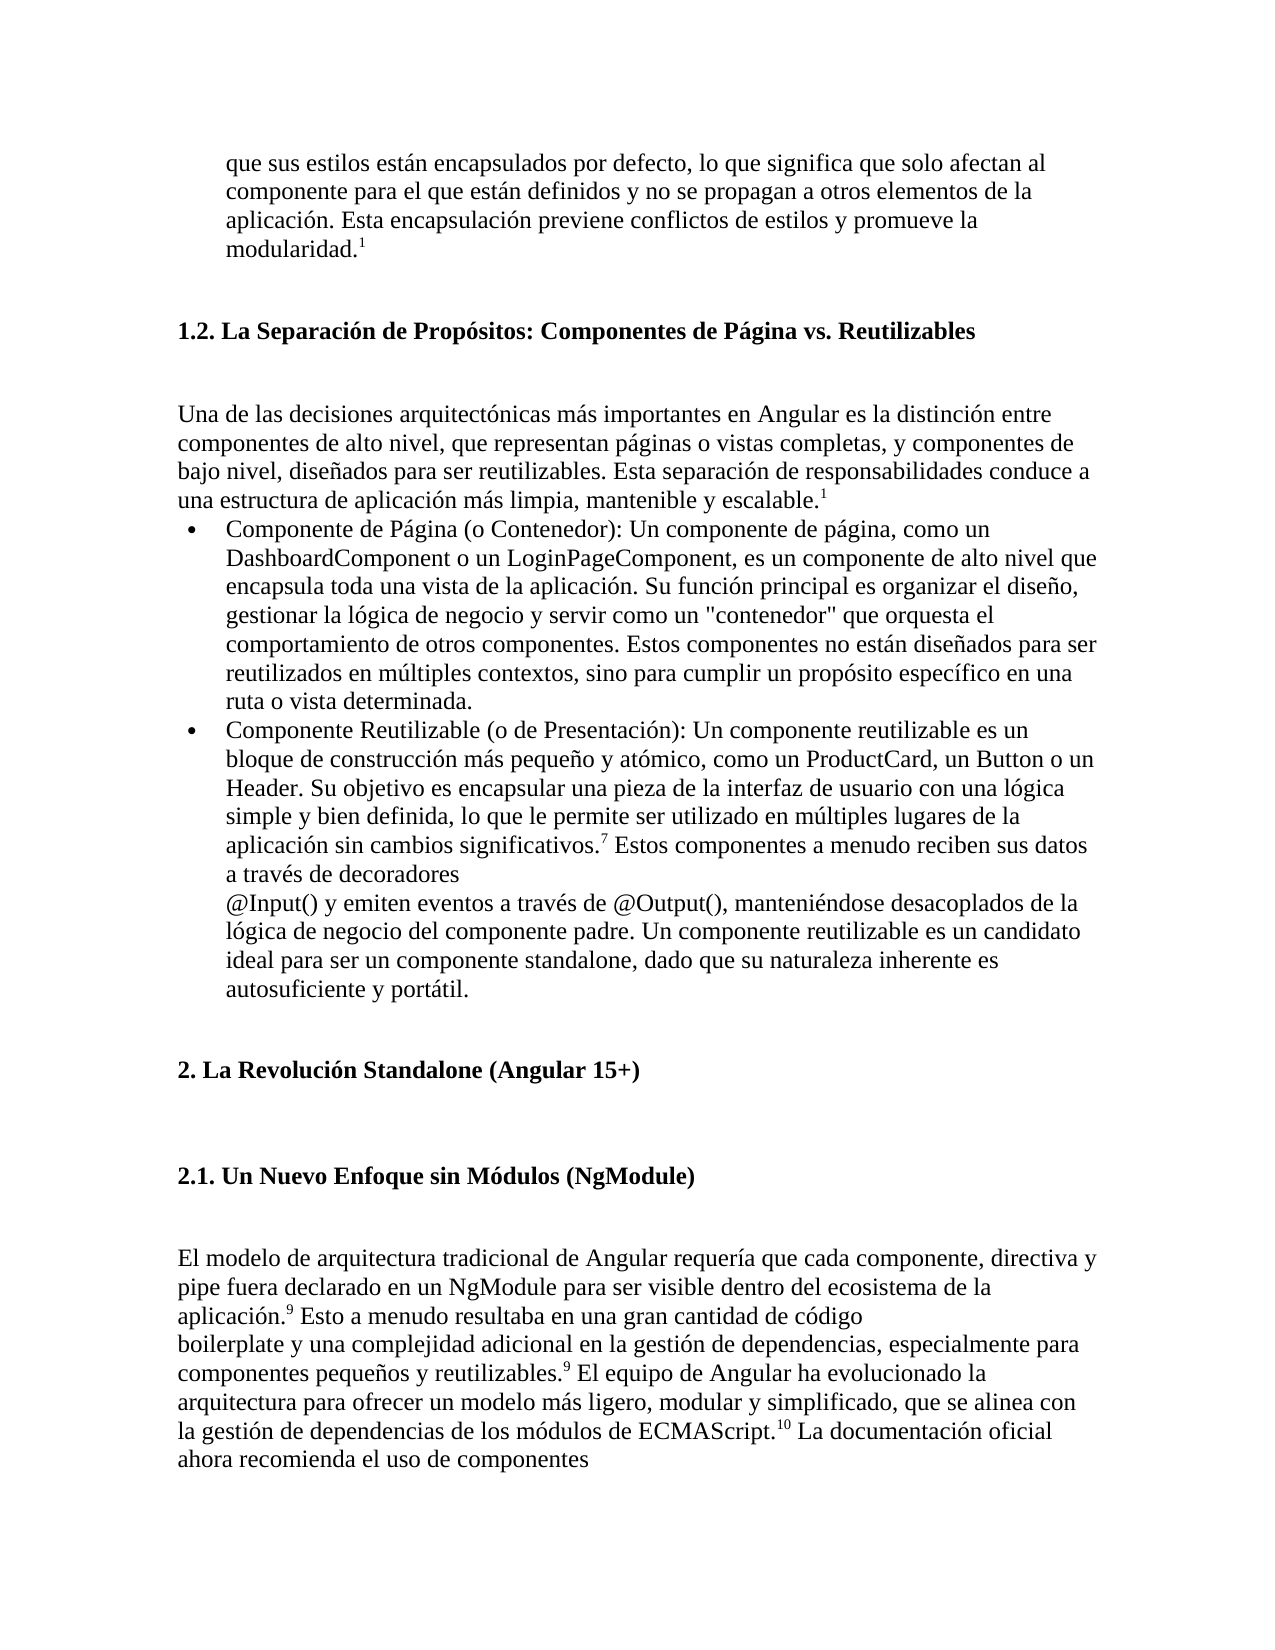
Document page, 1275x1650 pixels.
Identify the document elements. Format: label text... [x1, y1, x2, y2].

text 1.2. La Separación de Propósitos: Componentes de Página vs. Reutilizables [177, 316, 1098, 345]
text Una de las decisiones arquitectónicas más importantes en Angular es la distinción entre componentes de alto nivel, que representan páginas o vistas completas, y componentes de bajo nivel, diseñados para ser reutilizables. Esta separación de responsabilidades conduce a una estructura de aplicación más limpia, mantenible y escalable.1 [177, 399, 1098, 514]
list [188, 148, 1098, 263]
list Componente de Página (o Contenedor): Un componente de página, como un DashboardComponent o un LoginPageComponent, es un componente de alto nivel que encapsula toda una vista de la aplicación. Su función principal es organizar el diseño, gestionar la lógica de negocio y servir como un "contenedor" que orquesta el comportamiento de otros componentes. Estos componentes no están diseñados para ser reutilizados en múltiples contextos, sino para cumplir un propósito específico en una ruta o vista determinada. [188, 514, 1098, 715]
text 2.1. Un Nuevo Enfoque sin Módulos (NgModule) [177, 1161, 1098, 1189]
list Componente Reutilizable (o de Presentación): Un componente reutilizable es un bloque de construcción más pequeño y atómico, como un ProductCard, un Button o un Header. Su objetivo es encapsular una pieza de la interfaz de usuario con una lógica simple y bien definida, lo que le permite ser utilizado en múltiples lugares de la aplicación sin cambios significativos.7 Estos componentes a menudo reciben sus datos a través de decoradores @Input() y emiten eventos a través de @Output(), manteniéndose desacoplados de la lógica de negocio del componente padre. Un componente reutilizable es un candidato ideal para ser un componente standalone, dado que su naturaleza inherente es autosuficiente y portátil. [188, 715, 1098, 1003]
text 2. La Revolución Standalone (Angular 15+) [177, 1055, 1098, 1083]
text boilerplate y una complejidad adicional en la gestión de dependencias, especialmente para componentes pequeños y reutilizables.9 El equipo de Angular ha evolucionado la arquitectura para ofrecer un modelo más ligero, modular y simplificado, que se alinea con la gestión de dependencias de los módulos de ECMAScript.10 La documentación oficial ahora recomienda el uso de componentes [177, 1329, 1098, 1473]
text El modelo de arquitectura tradicional de Angular requería que cada componente, directiva y pipe fuera declarado en un NgModule para ser visible dentro del ecosistema de la aplicación.9 Esto a menudo resultaba en una gran cantidad de código [177, 1243, 1098, 1329]
